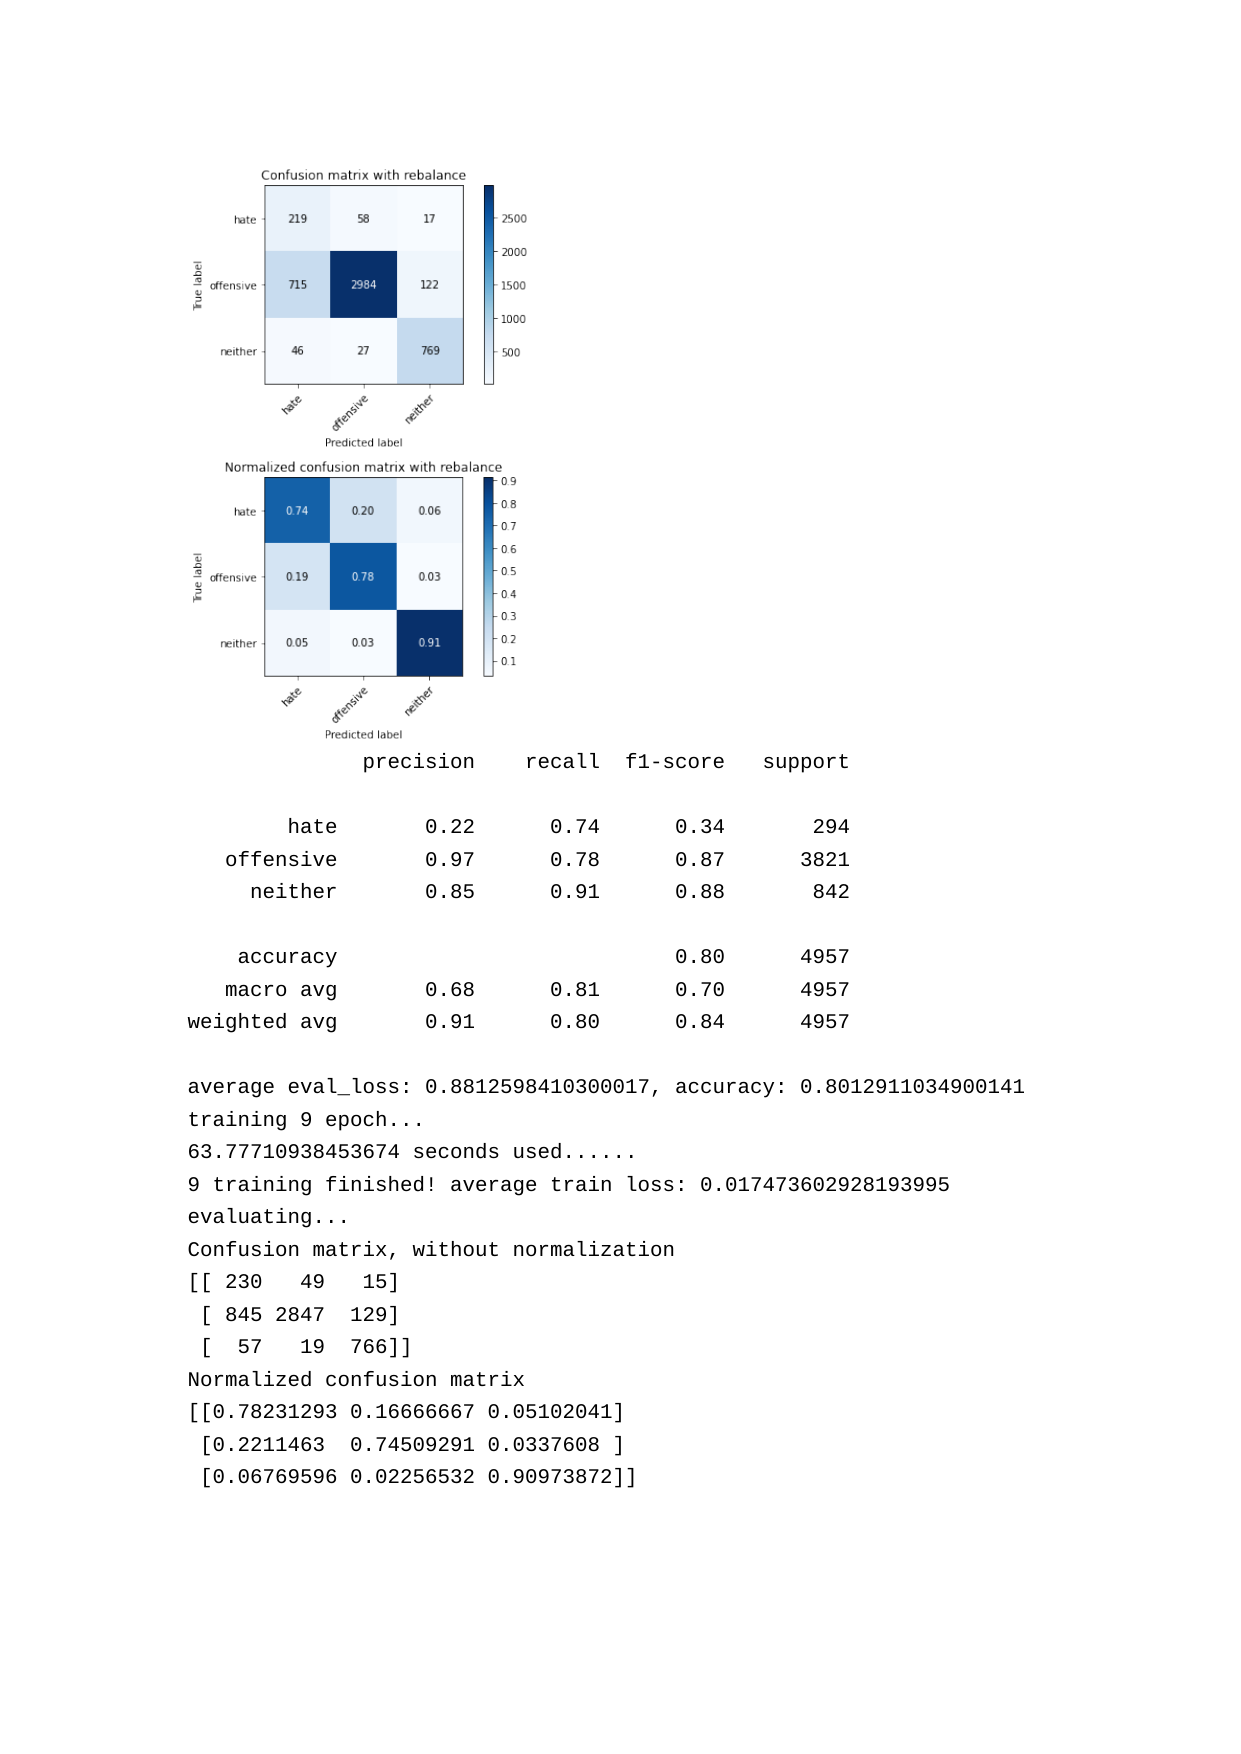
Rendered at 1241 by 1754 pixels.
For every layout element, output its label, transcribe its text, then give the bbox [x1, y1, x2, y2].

text [ 57 19 766]] [187, 1332, 1053, 1364]
text [0.06769596 0.02256532 0.90973872]] [187, 1462, 1053, 1494]
text weighted avg 0.91 0.80 0.84 4957 [187, 1007, 1053, 1039]
text [ 845 2847 129] [187, 1299, 1053, 1332]
text macro avg 0.68 0.81 0.70 4957 [187, 974, 1053, 1007]
text Normalized confusion matrix [187, 1364, 1053, 1397]
text hate 0.22 0.74 0.34 294 [187, 812, 1053, 844]
text 63.77710938453674 seconds used...... [187, 1137, 1053, 1169]
text [[0.78231293 0.16666667 0.05102041] [187, 1397, 1053, 1429]
text [0.2211463 0.74509291 0.0337608 ] [187, 1429, 1053, 1462]
text evaluating... [187, 1202, 1053, 1234]
text [[ 230 49 15] [187, 1267, 1053, 1299]
text Confusion matrix, without normalization [187, 1234, 1053, 1267]
text training 9 epoch... [187, 1104, 1053, 1137]
picture [187, 162, 534, 747]
text neither 0.85 0.91 0.88 842 [187, 877, 1053, 909]
text precision recall f1-score support [187, 747, 1053, 779]
text offensive 0.97 0.78 0.87 3821 [187, 844, 1053, 877]
text 9 training finished! average train loss: 0.017473602928193995 [187, 1169, 1053, 1202]
text average eval_loss: 0.8812598410300017, accuracy: 0.8012911034900141 [187, 1072, 1053, 1104]
text accuracy 0.80 4957 [187, 942, 1053, 974]
